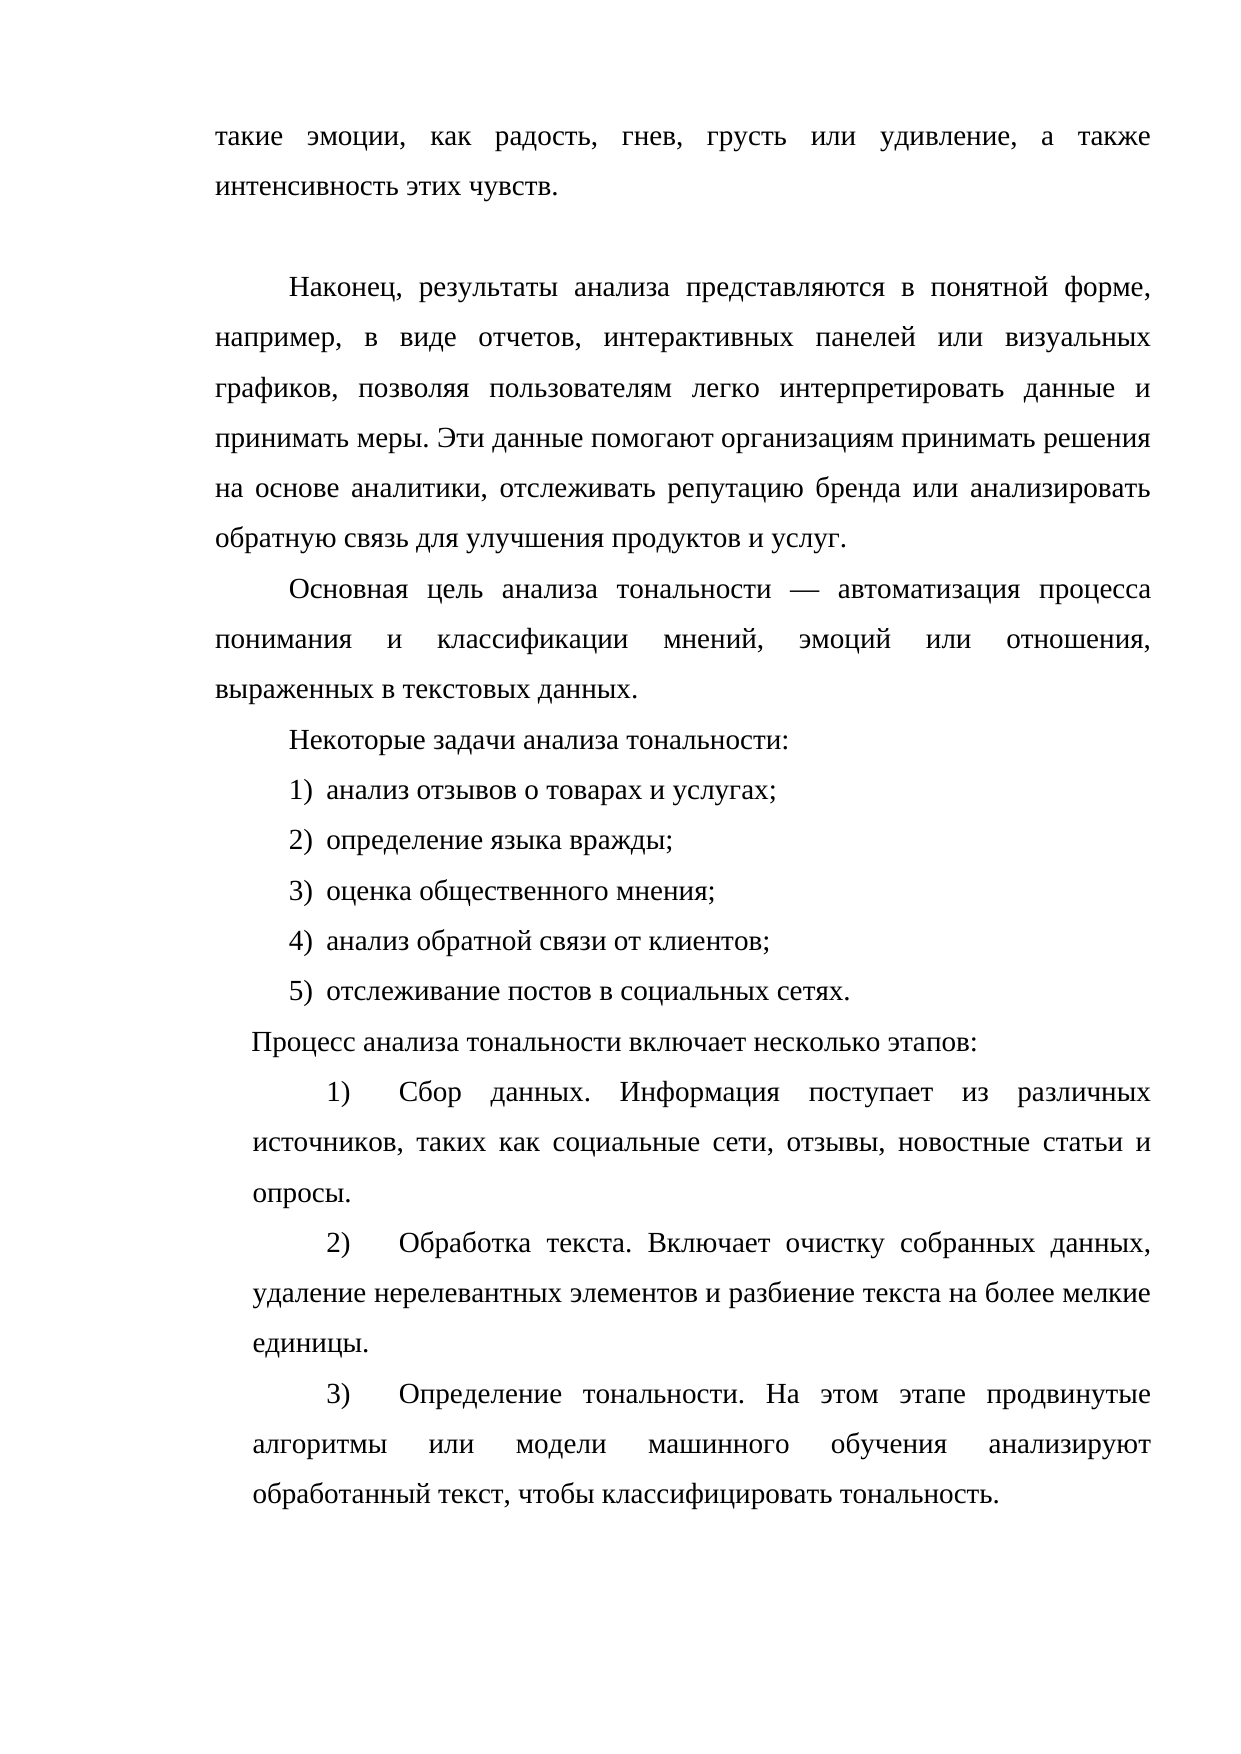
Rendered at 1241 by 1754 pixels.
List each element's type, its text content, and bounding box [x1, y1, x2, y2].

list определение языка вражды; [288, 822, 1152, 856]
text Наконец, результаты анализа представляются в понятной форме, например, в виде отчетов, интерактивных панелей или визуальных графиков, позволяя пользователям легко интерпретировать данные и принимать меры. Эти данные помогают организациям принимать решения на основе аналитики, отслеживать репутацию бренда или анализировать обратную связь для улучшения продуктов и услуг. [215, 269, 1152, 554]
list Сбор данных. Информация поступает из различных источников, таких как социальные сети, отзывы, новостные статьи и опросы. [252, 1074, 1152, 1208]
list анализ обратной связи от клиентов; [288, 923, 1152, 957]
list анализ отзывов о товарах и услугах; [288, 772, 1152, 806]
text Основная цель анализа тональности — автоматизация процесса понимания и классификации мнений, эмоций или отношения, выраженных в текстовых данных. [215, 571, 1152, 705]
text Процесс анализа тональности включает несколько этапов: [177, 1024, 1152, 1057]
list отслеживание постов в социальных сетях. [288, 973, 1152, 1007]
list оценка общественного мнения; [288, 873, 1152, 906]
list Обработка текста. Включает очистку собранных данных, удаление нерелевантных элементов и разбиение текста на более мелкие единицы. [252, 1225, 1152, 1359]
list Определение тональности. На этом этапе продвинутые алгоритмы или модели машинного обучения анализируют обработанный текст, чтобы классифицировать тональность. [252, 1376, 1152, 1510]
text Некоторые задачи анализа тональности: [215, 722, 1152, 755]
